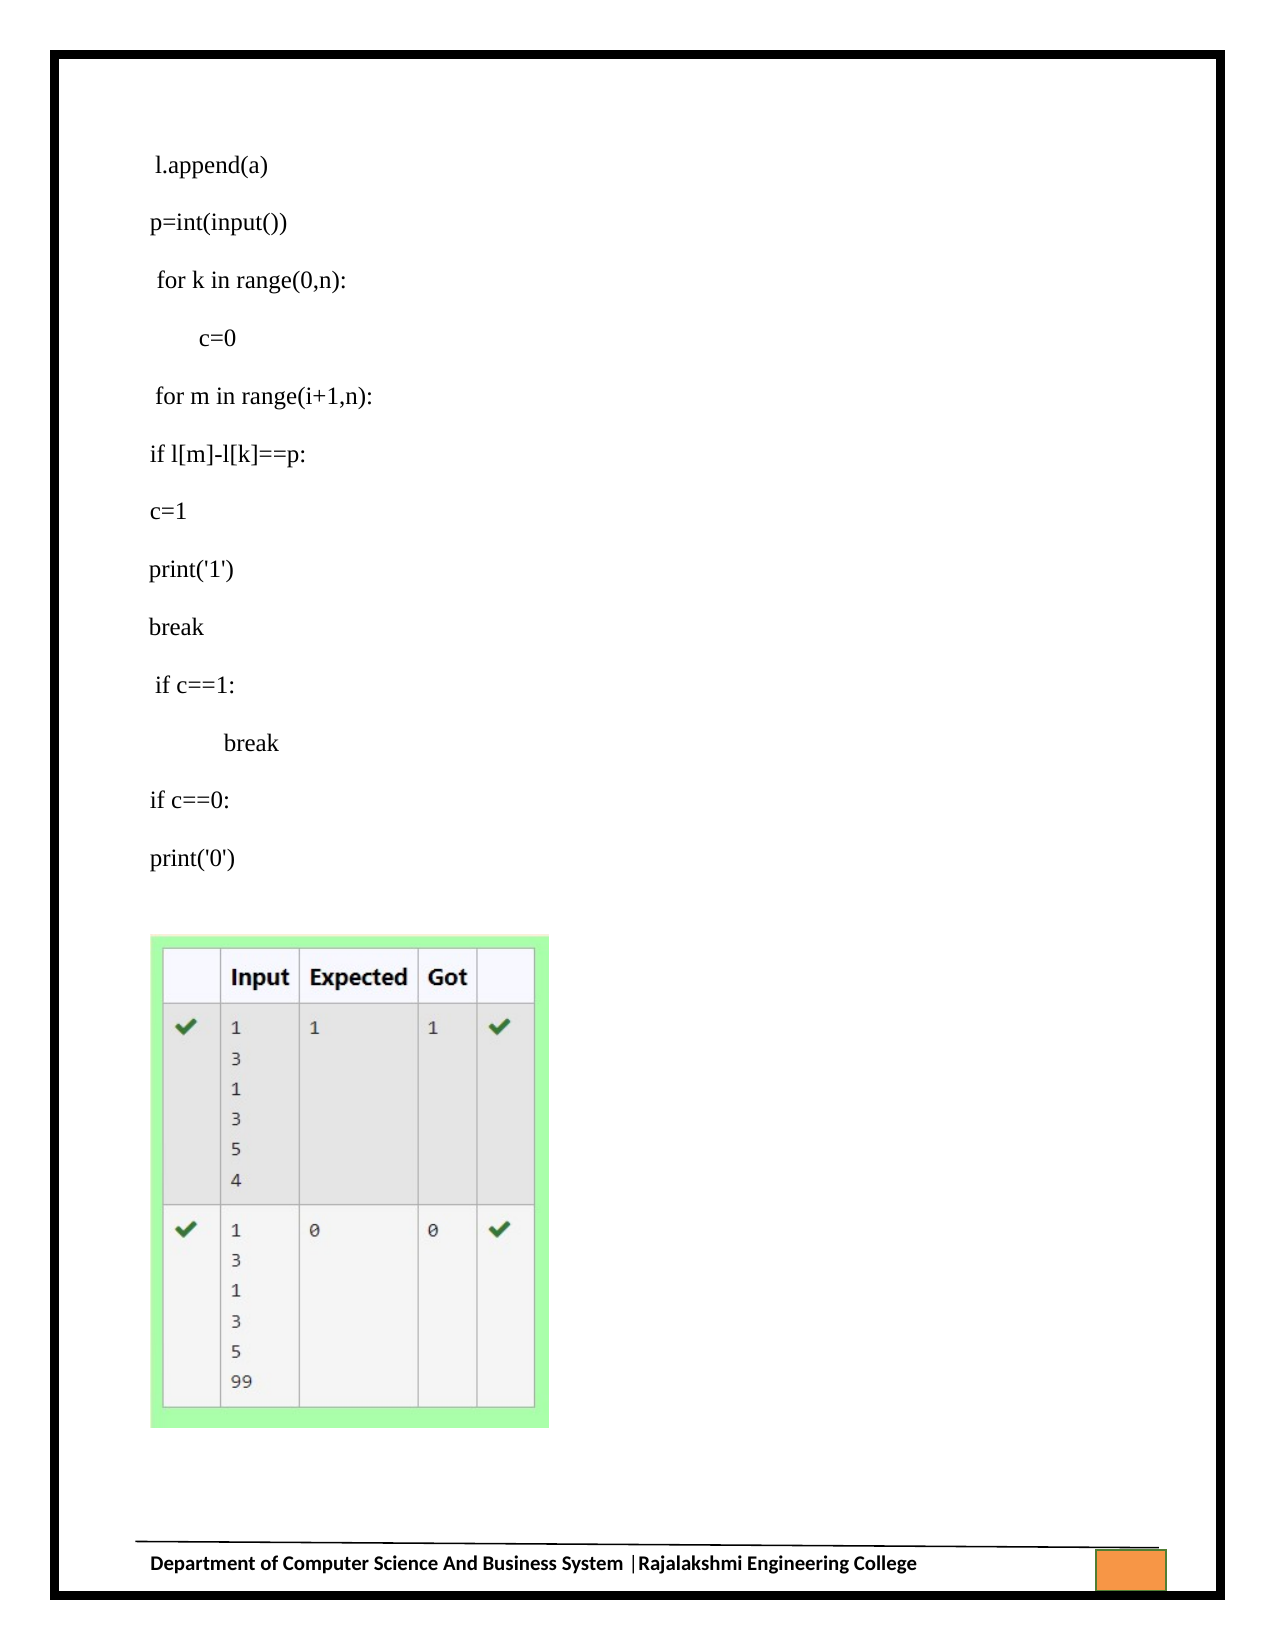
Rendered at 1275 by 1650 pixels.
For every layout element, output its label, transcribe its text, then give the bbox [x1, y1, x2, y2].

text break if c==0: print('0') [148, 728, 302, 872]
text for k in range(0,n): [150, 265, 365, 294]
text print('1') [148, 554, 418, 583]
text l.append(a) p=int(input()) [148, 150, 365, 236]
text for m in range(i+1,n): if l[m]-l[k]==p: c=1 [148, 381, 418, 525]
picture [150, 934, 549, 1428]
text break [148, 612, 418, 641]
text c=0 [148, 323, 418, 352]
text if c==1: [148, 670, 418, 699]
